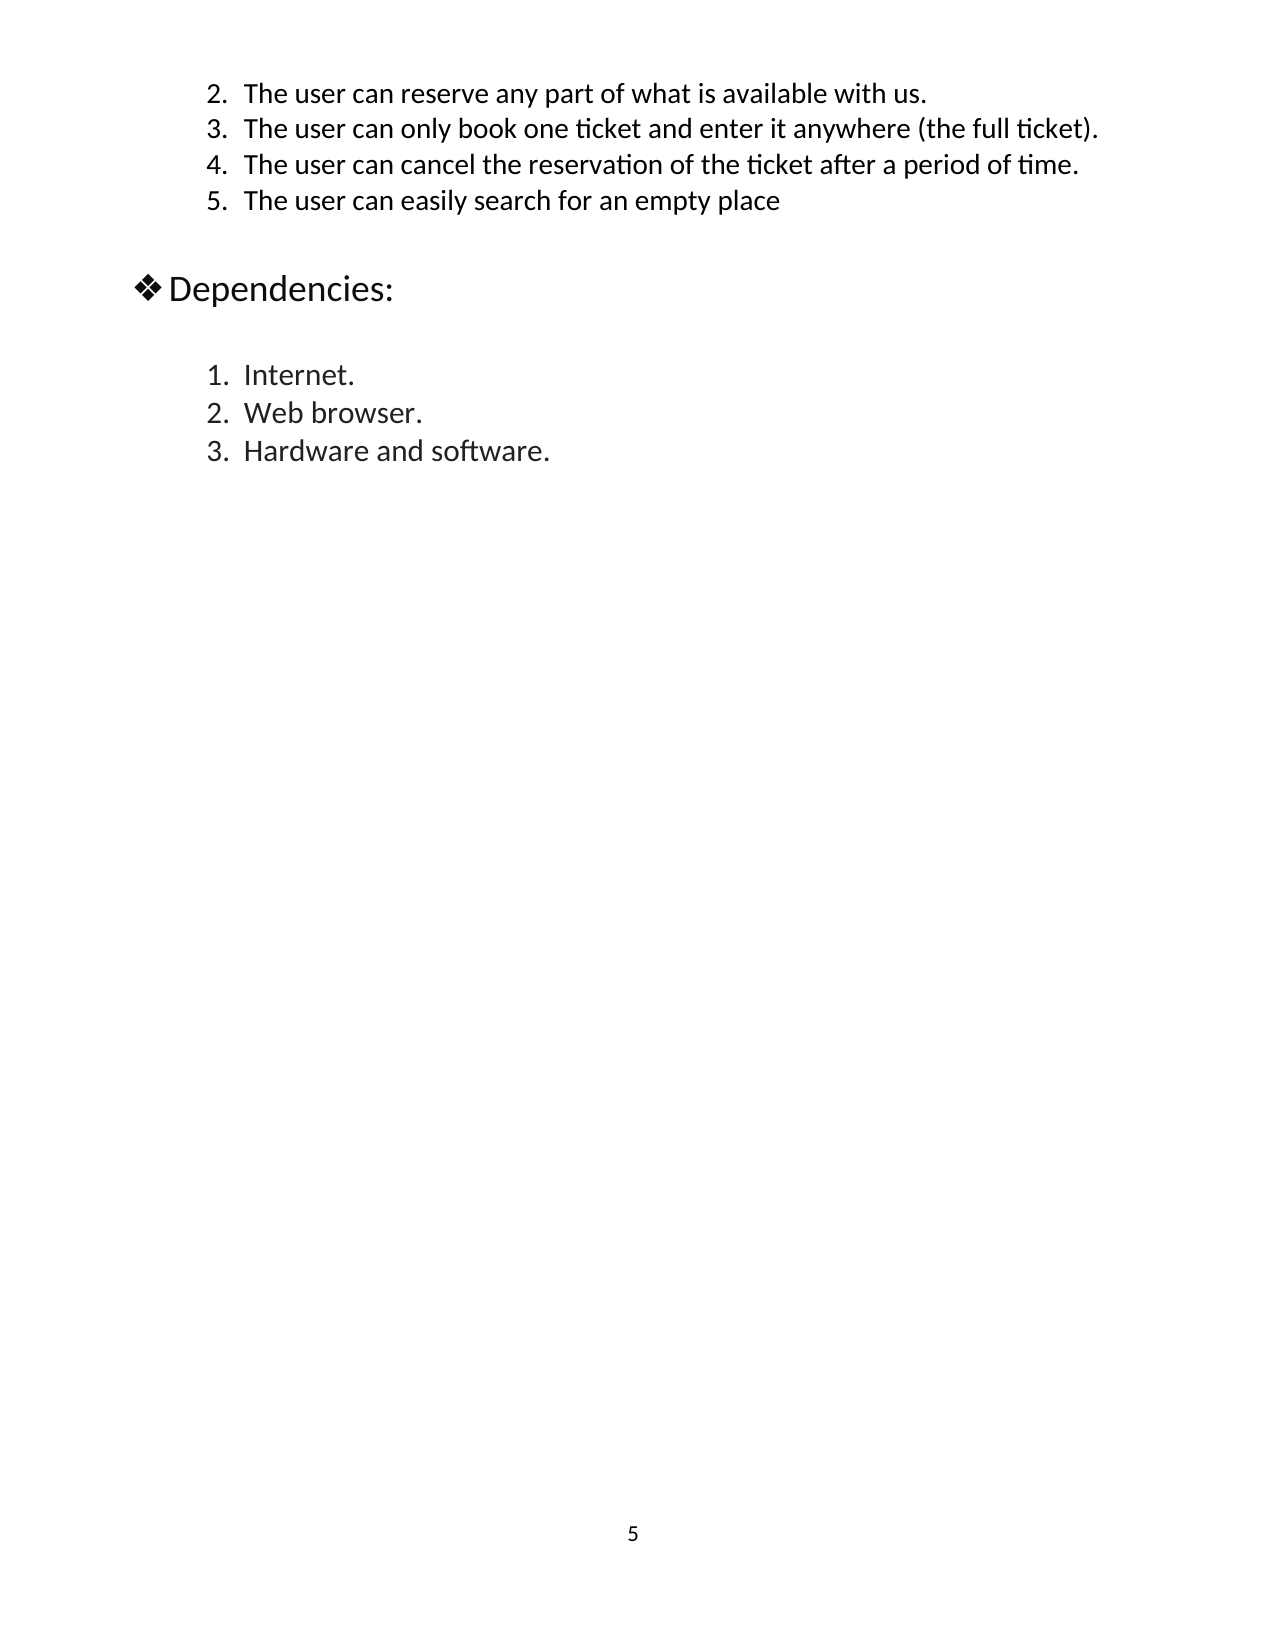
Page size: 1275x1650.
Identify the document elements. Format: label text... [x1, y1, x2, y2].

list Dependencies: [131, 246, 1172, 322]
list The user can easily search for an empty place [206, 182, 1172, 217]
list Web browser. [206, 393, 1172, 431]
list The user can cancel the reservation of the ticket after a period of time. [206, 146, 1172, 182]
list The user can reserve any part of what is available with us. [206, 75, 1172, 111]
list The user can only book one ticket and enter it anywhere (the full ticket). [206, 111, 1172, 146]
list Internet. [206, 355, 1172, 393]
list Hardware and software. [206, 431, 1172, 469]
